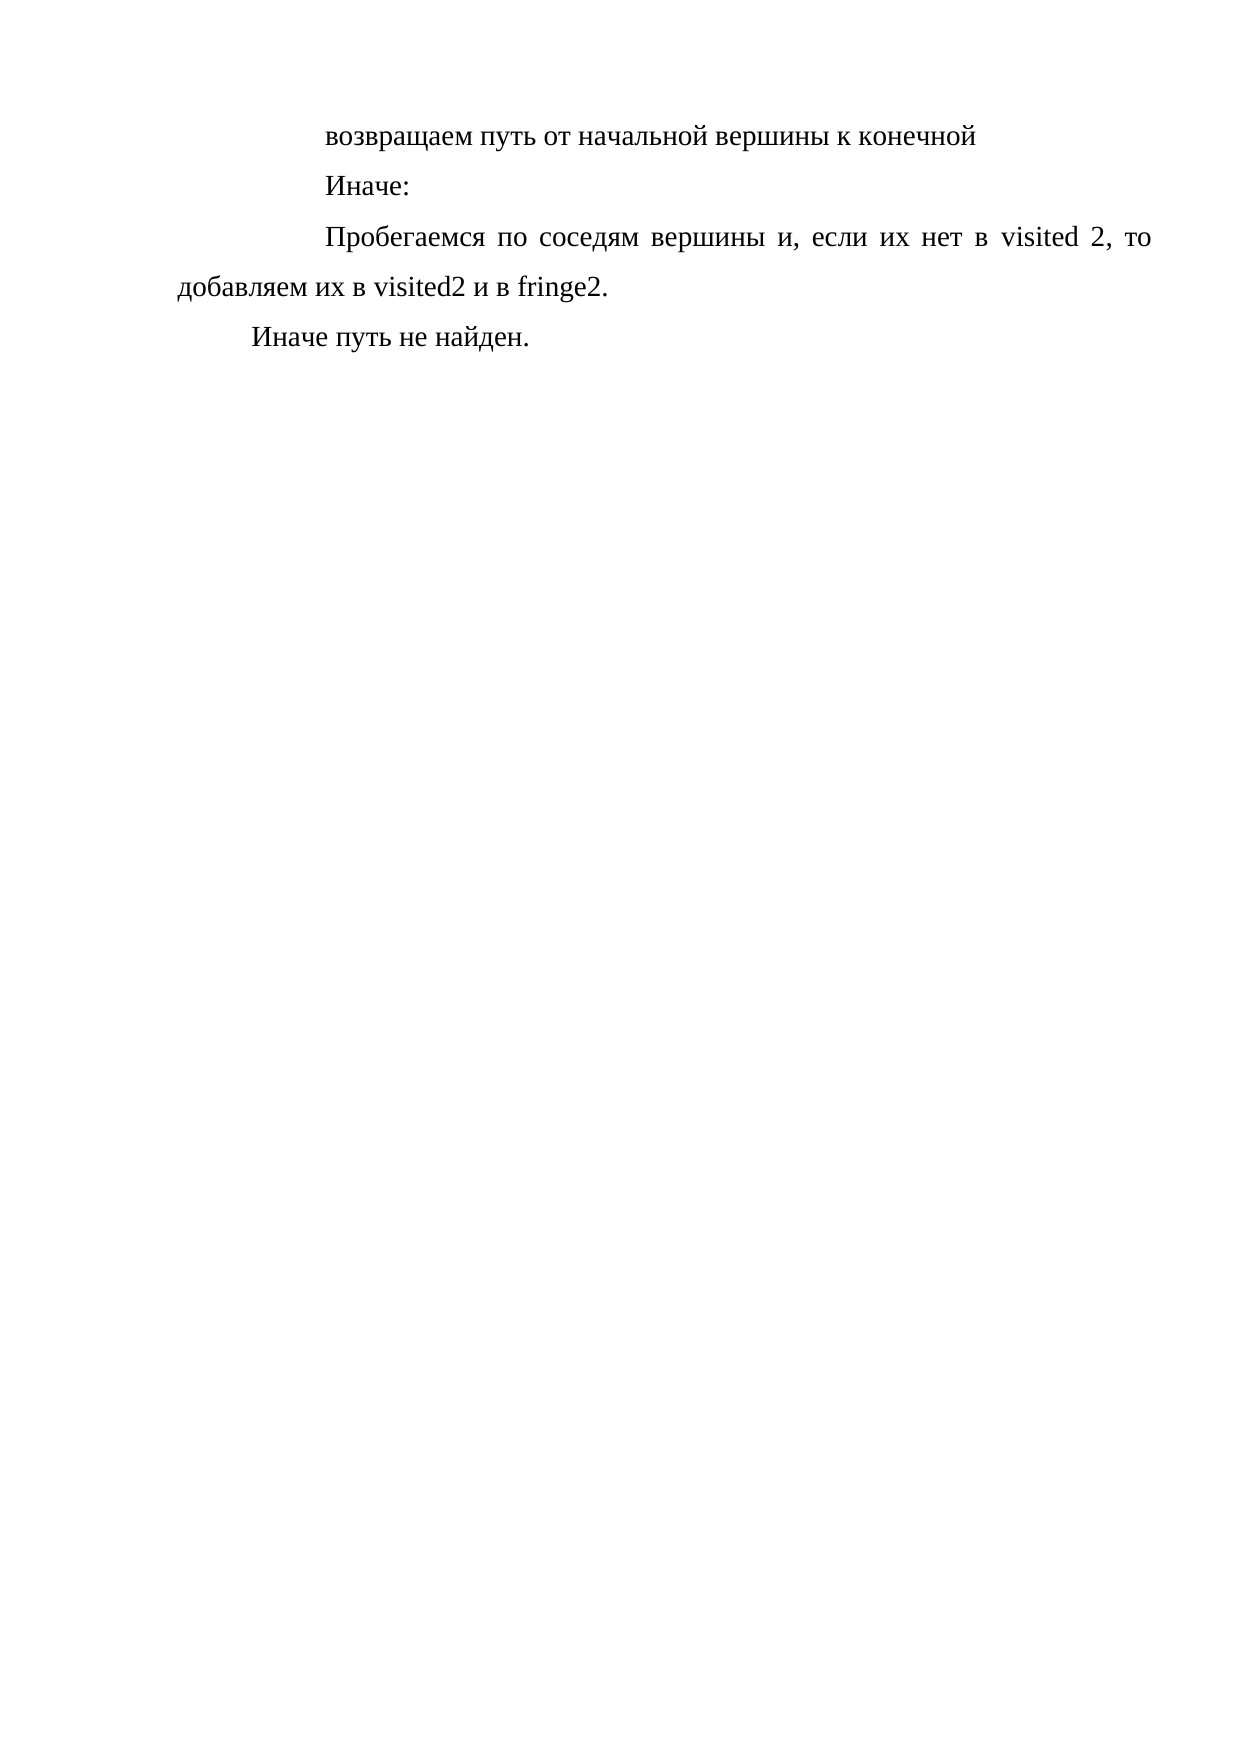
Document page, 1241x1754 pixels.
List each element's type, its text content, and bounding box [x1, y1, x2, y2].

list Пробегаемся по соседям вершины и, если их нет в visited 2, то добавляем их в visited2 и в fringe2. [177, 219, 1152, 303]
list Иначе: [177, 168, 1152, 202]
list возвращаем путь от начальной вершины к конечной [177, 118, 1152, 152]
list Иначе путь не найден. [177, 319, 1152, 353]
